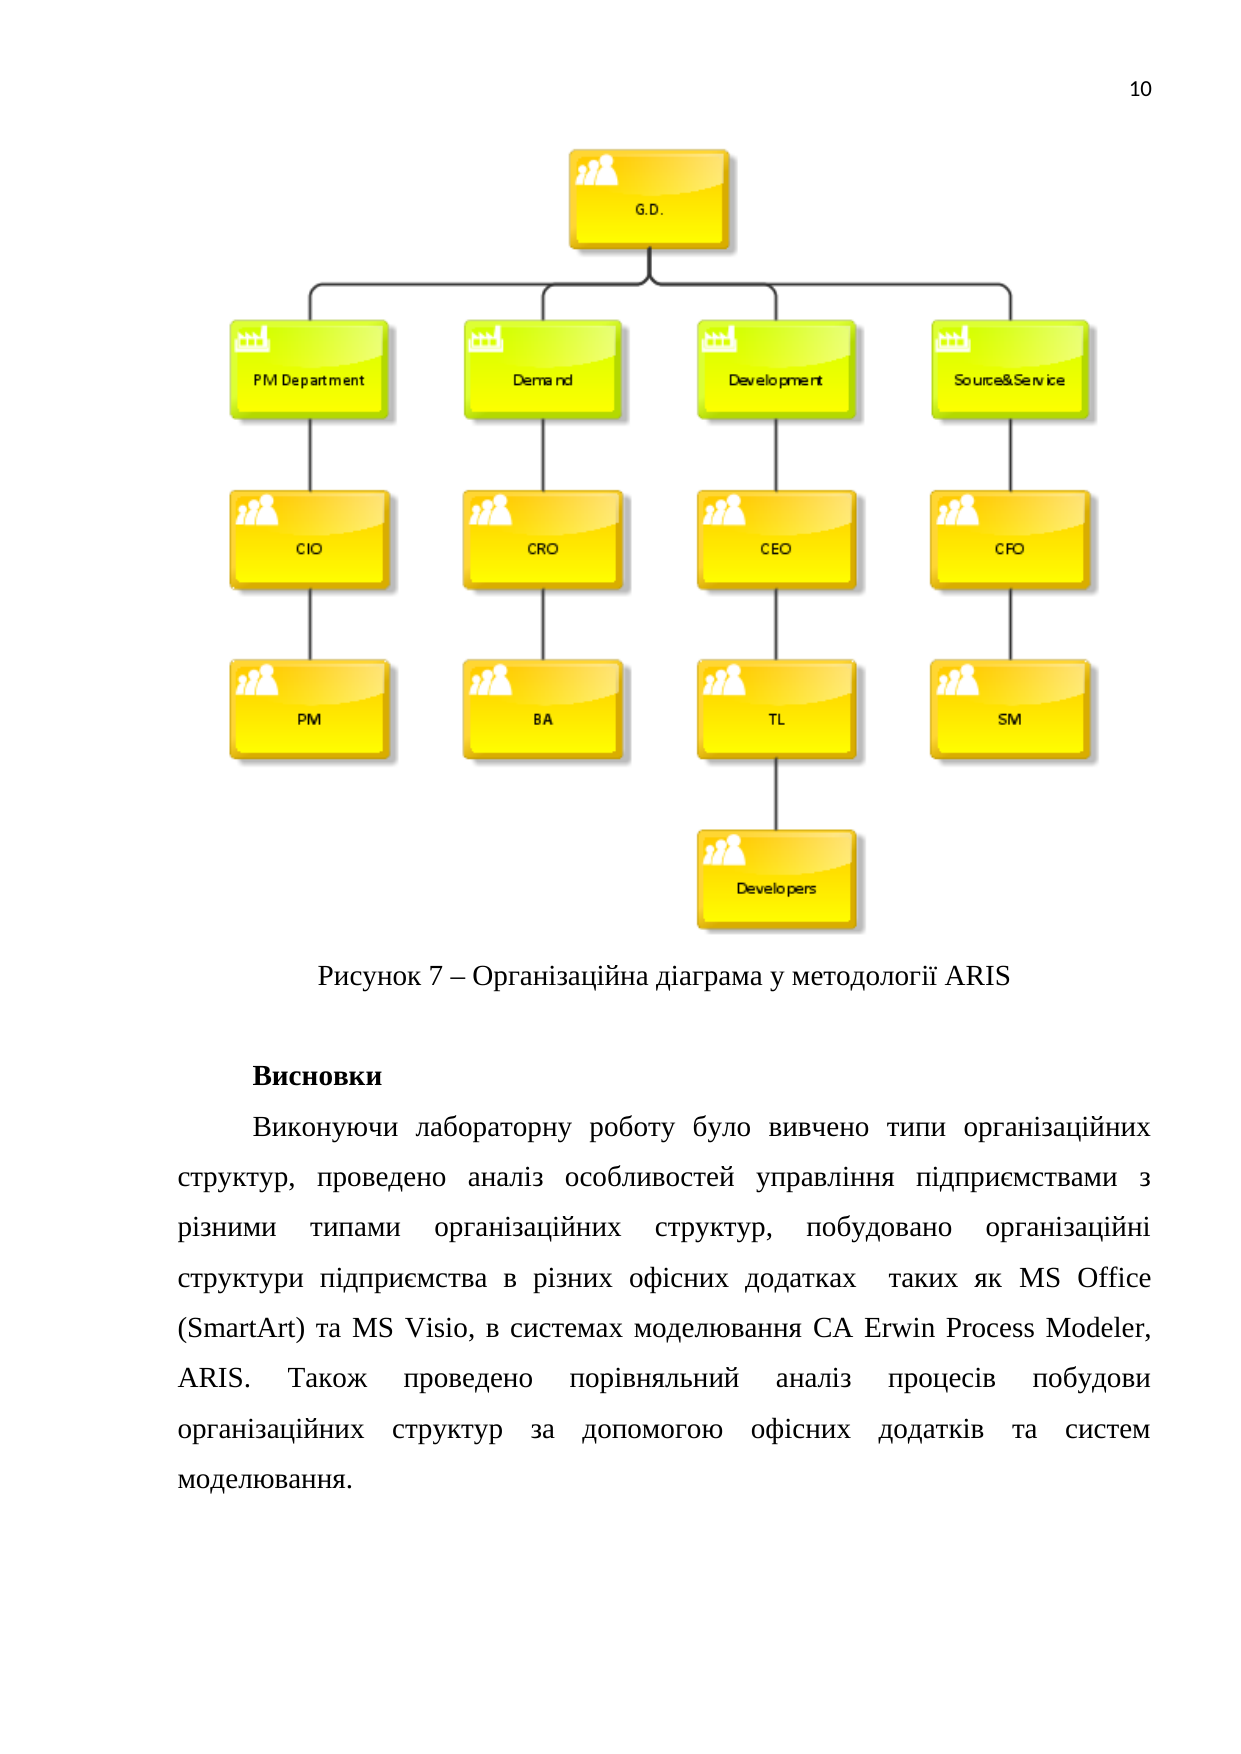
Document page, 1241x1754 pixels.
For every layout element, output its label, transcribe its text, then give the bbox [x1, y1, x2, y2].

list Рисунок 7 – Організаційна діаграма у методології ARIS [177, 958, 1152, 991]
picture [197, 130, 1132, 944]
text Виконуючи лабораторну роботу було вивчено типи організаційних структур, проведено аналіз особливостей управління підприємствами з різними типами організаційних структур, побудовано організаційні структури підприємства в різних офісних додатках таких як MS Office (SmartArt) та MS Visio, в системах моделювання CA Erwin Process Modeler, ARIS. Також проведено порівняльний аналіз процесів побудови організаційних структур за допомогою офісних додатків та систем моделювання. [177, 1109, 1152, 1494]
list Висновки [177, 1058, 1152, 1092]
